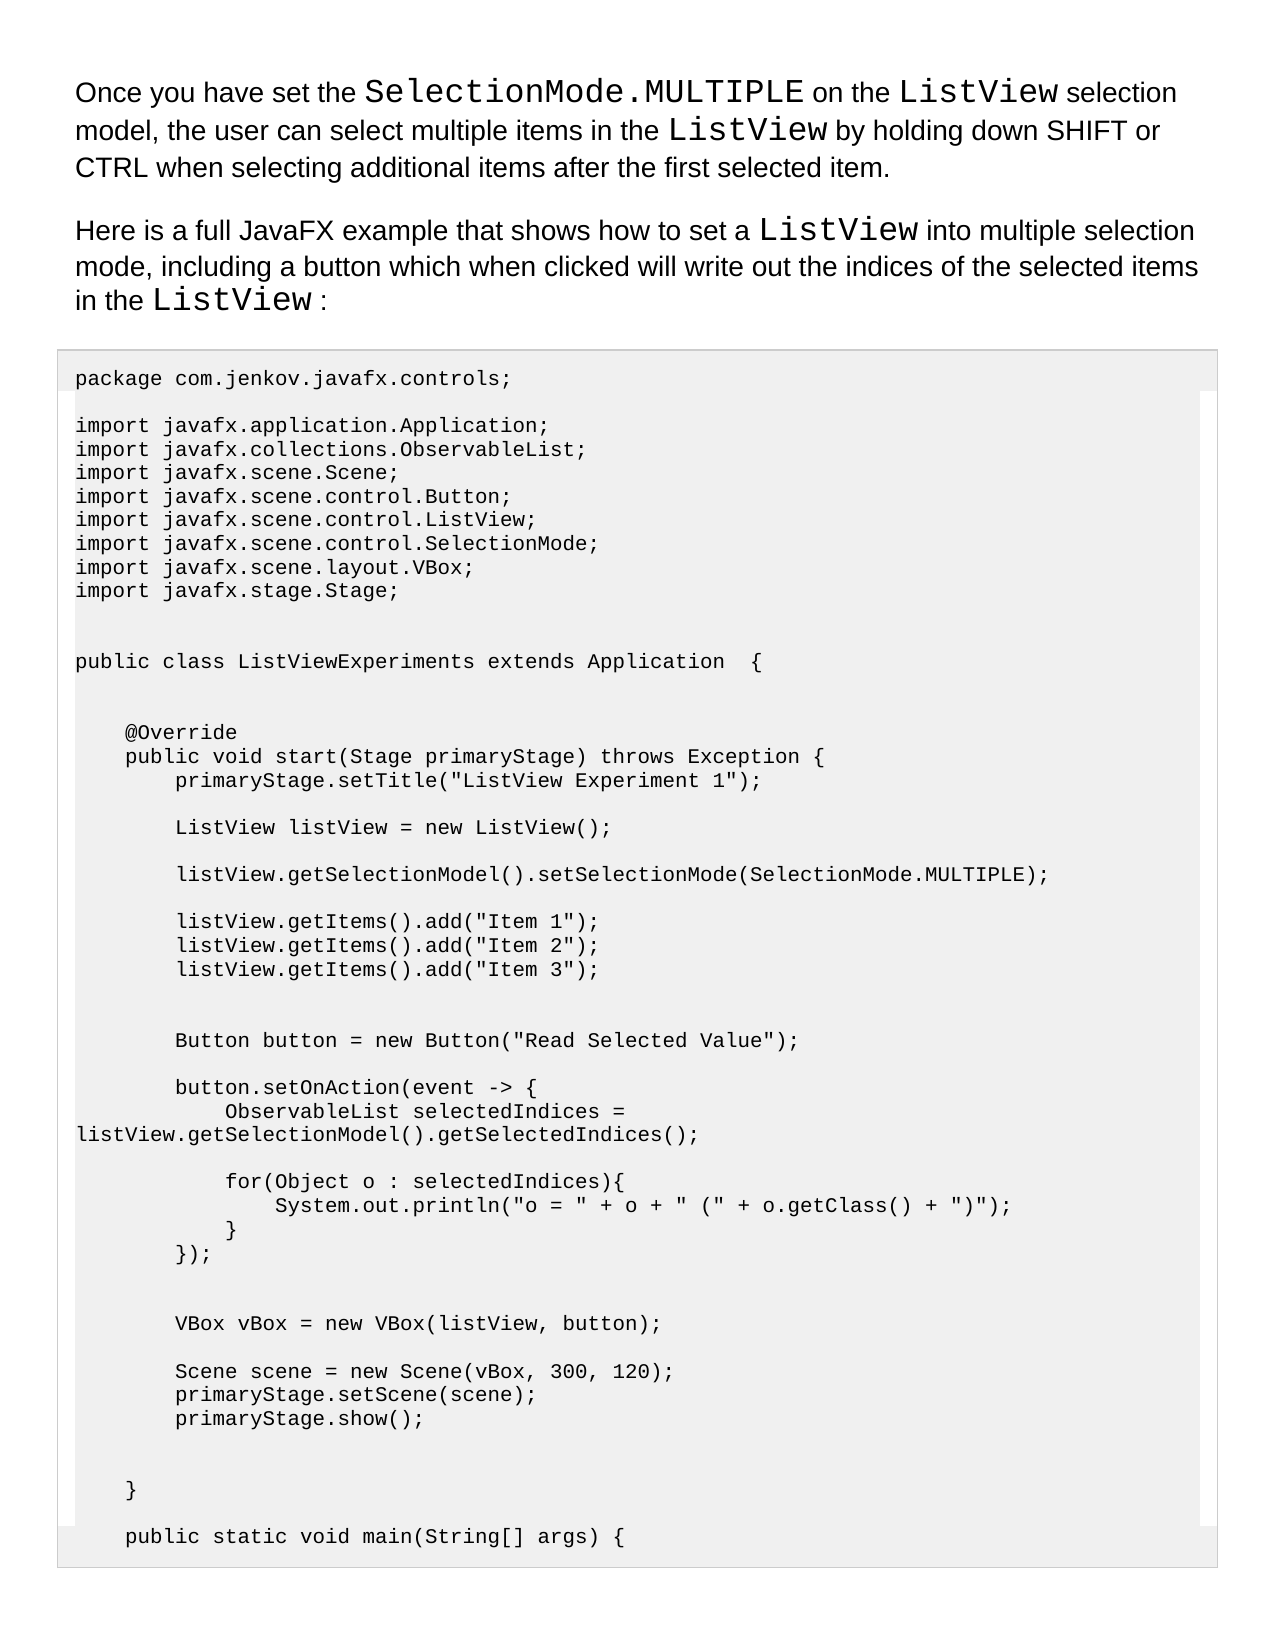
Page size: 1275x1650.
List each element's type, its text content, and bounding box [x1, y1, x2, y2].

text Button button = new Button("Read Selected Value"); [75, 1030, 1200, 1053]
text Scene scene = new Scene(vBox, 300, 120); [75, 1361, 1200, 1384]
text ObservableList selectedIndices = listView.getSelectionModel().getSelectedIndices(); [75, 1101, 1200, 1148]
text listView.getItems().add("Item 2"); [75, 935, 1200, 959]
text Once you have set the SelectionMode.MULTIPLE on the ListView selection model, the user can select multiple items in the ListView by holding down SHIFT or CTRL when selecting additional items after the first selected item. [75, 75, 1200, 183]
text import javafx.collections.ObservableList; [75, 438, 1200, 462]
text button.setOnAction(event -> { [75, 1077, 1200, 1101]
text listView.getItems().add("Item 3"); [75, 959, 1200, 982]
text Here is a full JavaFX example that shows how to set a ListView into multiple selection mode, including a button which when clicked will write out the indices of the selected items in the ListView : [75, 212, 1200, 320]
text import javafx.scene.control.ListView; [75, 509, 1200, 533]
text public void start(Stage primaryStage) throws Exception { [75, 746, 1200, 769]
text import javafx.scene.control.SelectionMode; [75, 533, 1200, 557]
text listView.getSelectionModel().setSelectionMode(SelectionMode.MULTIPLE); [75, 864, 1200, 888]
text } [75, 1219, 1200, 1242]
text for(Object o : selectedIndices){ [75, 1172, 1200, 1195]
text import javafx.scene.Scene; [75, 462, 1200, 486]
text }); [75, 1242, 1200, 1266]
text VBox vBox = new VBox(listView, button); [75, 1313, 1200, 1337]
text public static void main(String[] args) { [58, 1508, 1217, 1567]
text primaryStage.setTitle("ListView Experiment 1"); [75, 769, 1200, 793]
text System.out.println("o = " + o + " (" + o.getClass() + ")"); [75, 1195, 1200, 1219]
text @Override [75, 722, 1200, 746]
text primaryStage.show(); [75, 1408, 1200, 1432]
text ListView listView = new ListView(); [75, 817, 1200, 841]
text import javafx.scene.layout.VBox; [75, 557, 1200, 580]
text } [75, 1479, 1200, 1503]
text public class ListViewExperiments extends Application { [75, 651, 1200, 675]
text import javafx.application.Application; [75, 415, 1200, 438]
text listView.getItems().add("Item 1"); [75, 911, 1200, 935]
text import javafx.scene.control.Button; [75, 486, 1200, 509]
text package com.jenkov.javafx.controls; [58, 351, 1217, 391]
text primaryStage.setScene(scene); [75, 1384, 1200, 1408]
text import javafx.stage.Stage; [75, 580, 1200, 604]
